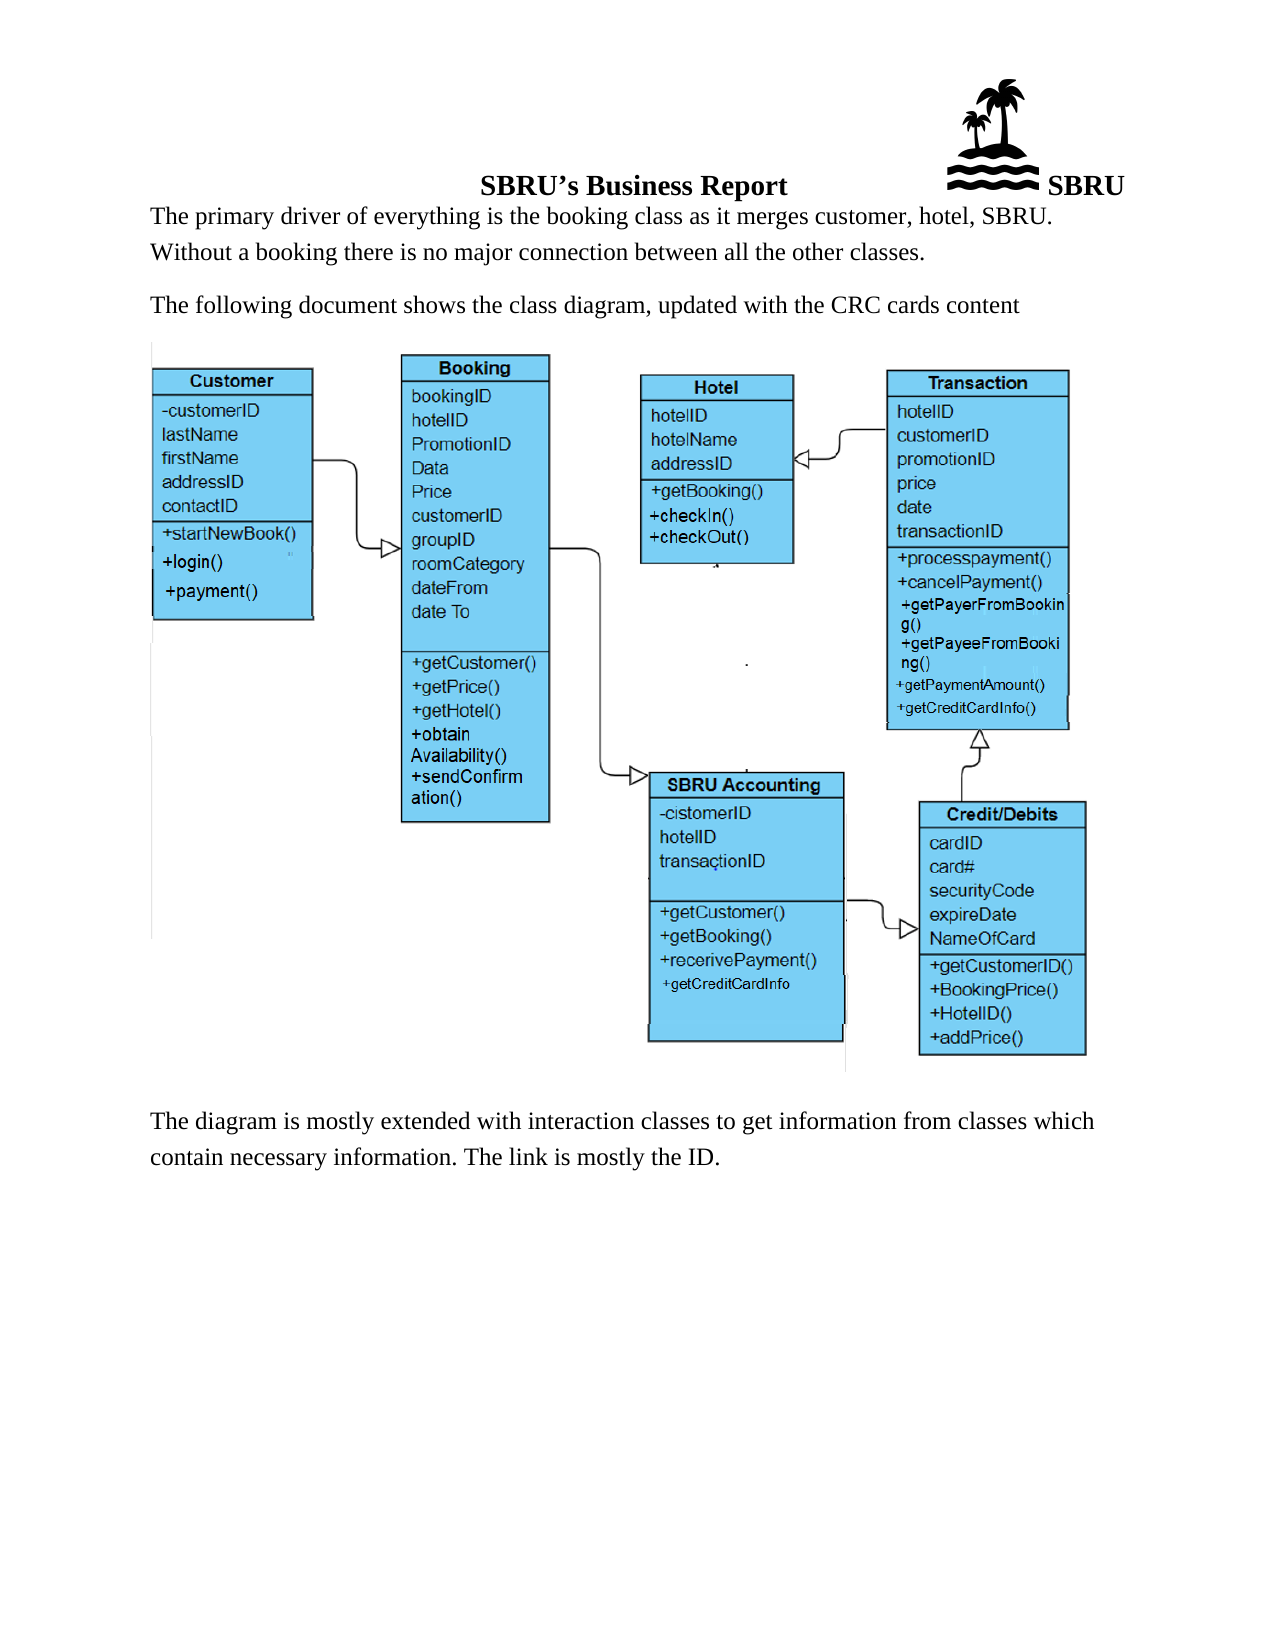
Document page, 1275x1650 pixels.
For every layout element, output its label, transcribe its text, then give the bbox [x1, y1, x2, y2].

text The diagram is mostly extended with interaction classes to get information from classes which contain necessary information. The link is mostly the ID. [150, 1106, 1125, 1170]
picture [938, 75, 1048, 195]
text The primary driver of everything is the booking class as it merges customer, hotel, SBRU. Without a booking there is no major connection between all the other classes. [150, 201, 1125, 266]
picture [150, 342, 1125, 1083]
text The following document shows the class diagram, updated with the CRC cards content [150, 290, 1125, 318]
